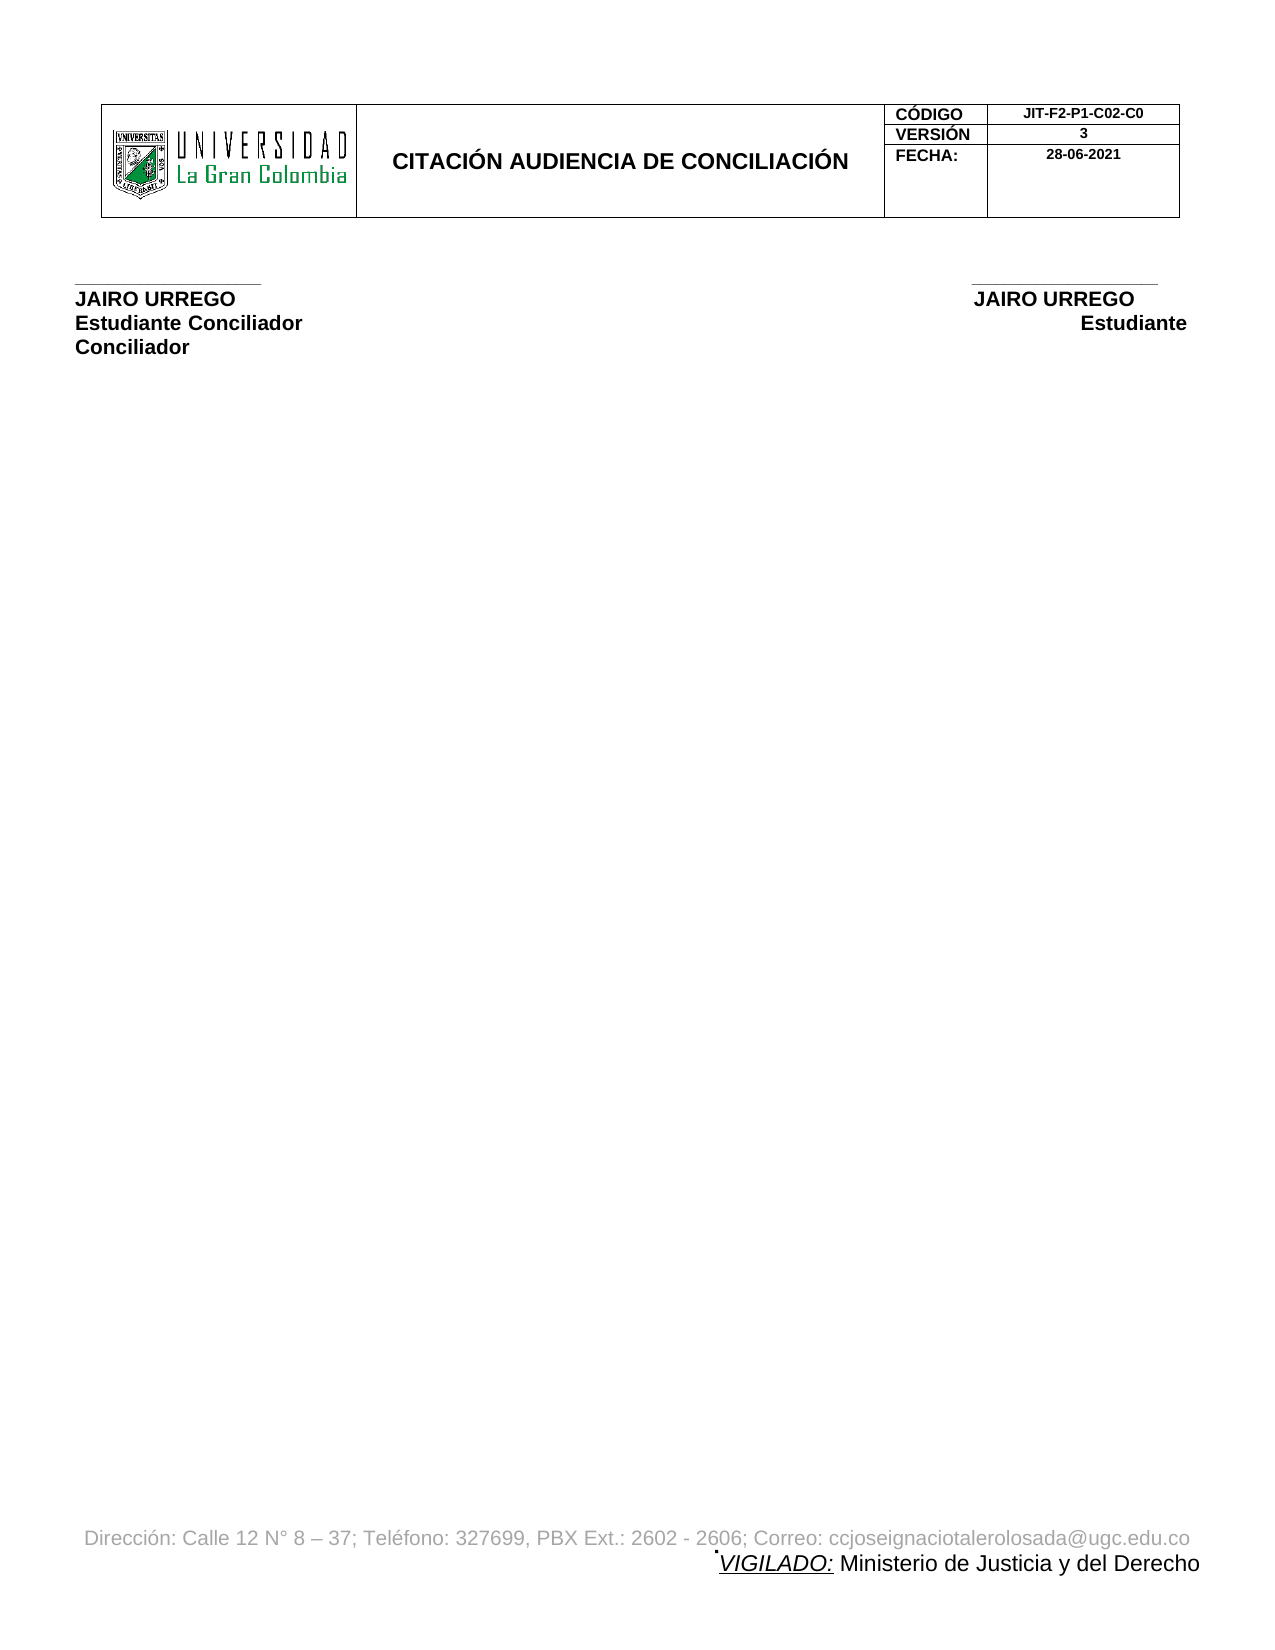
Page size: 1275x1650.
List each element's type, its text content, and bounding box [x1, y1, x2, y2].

text Estudiante Conciliador Estudiante Conciliador [75, 311, 1200, 359]
text JAIRO URREGO JAIRO URREGO [75, 287, 1200, 311]
picture [113, 130, 346, 200]
text _______________________ _______________________ [75, 270, 1200, 287]
